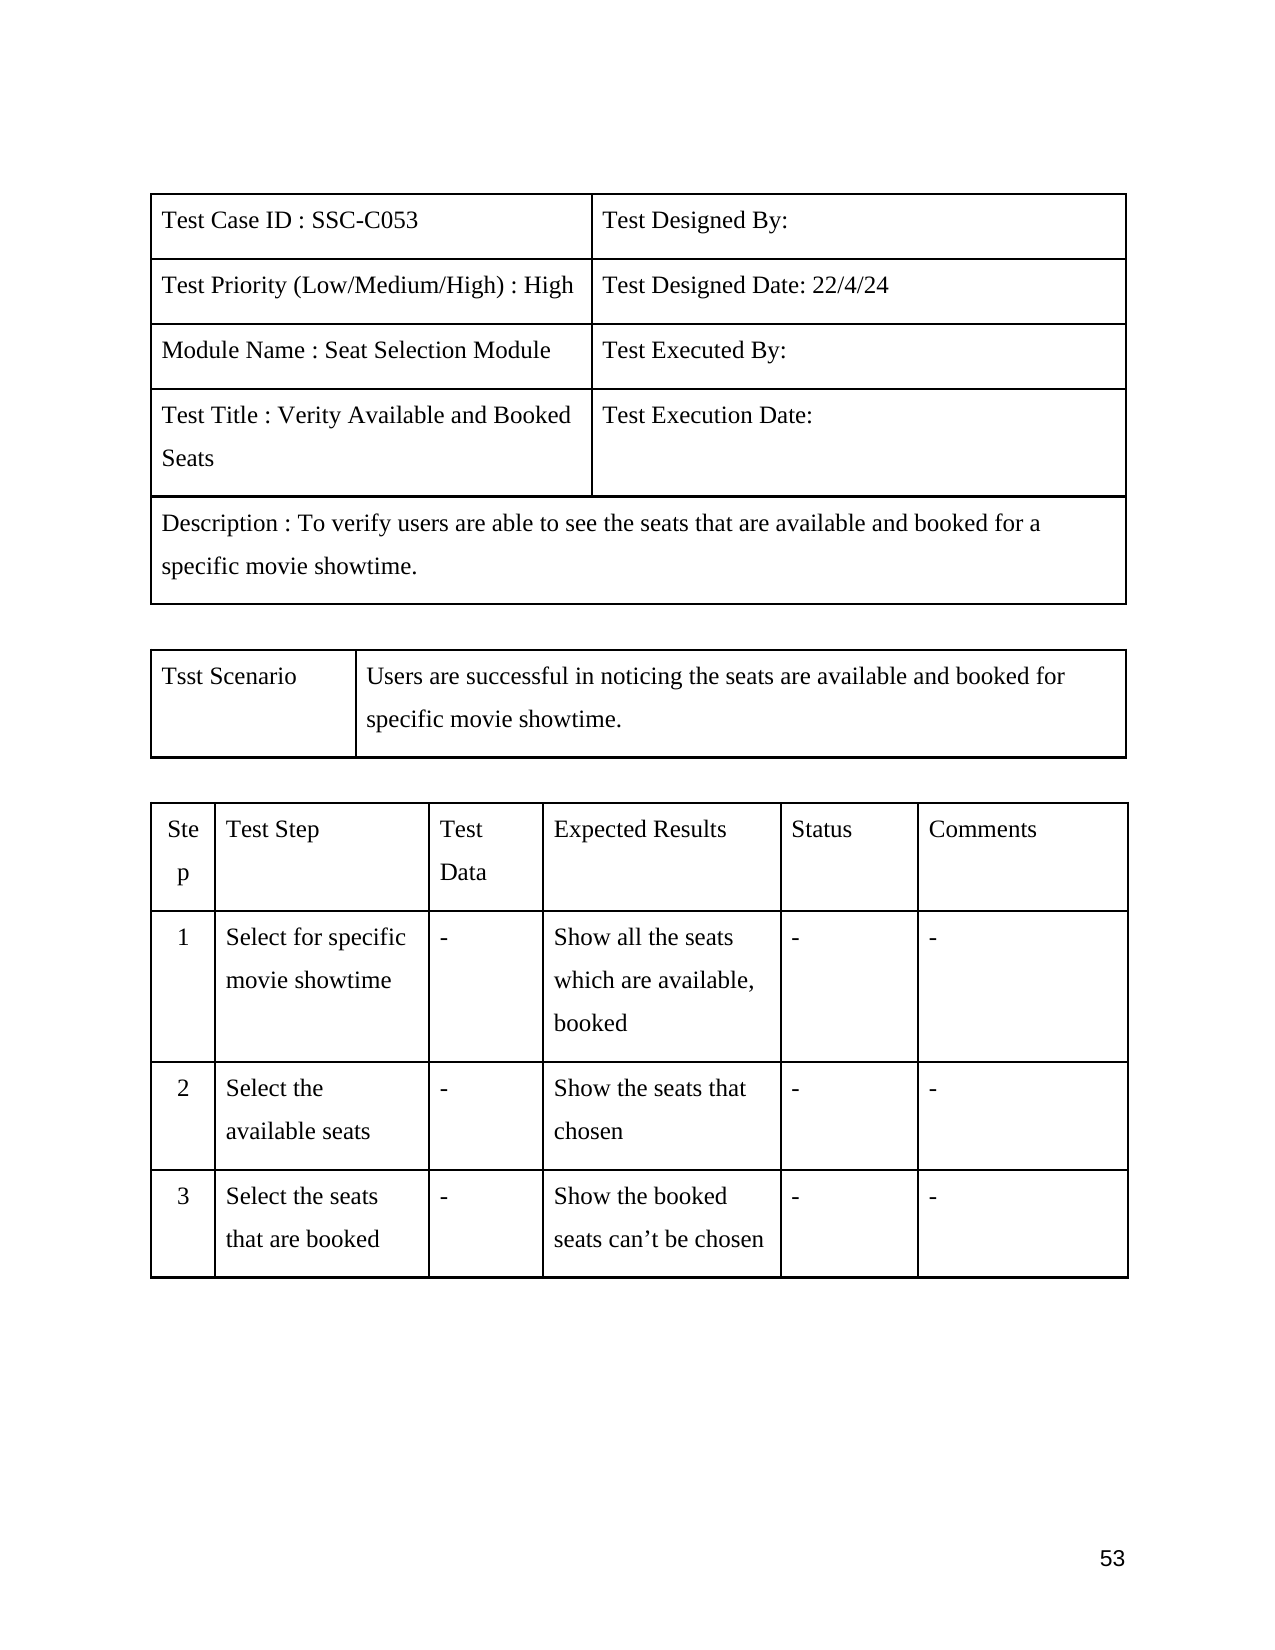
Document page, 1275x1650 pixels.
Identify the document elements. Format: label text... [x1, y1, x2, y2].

table_cell Show the booked seats can’t be chosen [544, 1171, 780, 1276]
table_cell Description : To verify users are able to see the seats that are available and booked for a specific movie showtime. [152, 498, 1125, 603]
table_header Comments [919, 804, 1127, 909]
table_cell 2 [152, 1063, 214, 1168]
table_cell - [430, 1063, 542, 1168]
table_header Test Case ID : SSC-C053 [152, 195, 591, 258]
table_cell - [919, 1171, 1127, 1276]
table_cell Select the available seats [216, 1063, 428, 1168]
table_cell Test Executed By: [593, 325, 1125, 387]
table_header Step [152, 804, 214, 909]
table_cell - [919, 1063, 1127, 1168]
table_header Tsst Scenario [152, 651, 355, 756]
table_header Status [782, 804, 917, 909]
table_cell Select for specific movie showtime [216, 912, 428, 1061]
table_cell Test Execution Date: [593, 390, 1125, 495]
table_cell 1 [152, 912, 214, 1061]
table_cell Test Title : Verity Available and Booked Seats [152, 390, 591, 495]
table_cell Show all the seats which are available, booked [544, 912, 780, 1061]
table_cell - [782, 912, 917, 1061]
table_header Test Data [430, 804, 542, 909]
table_header Test Designed By: [593, 195, 1125, 258]
table_cell 3 [152, 1171, 214, 1276]
table_cell Show the seats that chosen [544, 1063, 780, 1168]
table_header Test Step [216, 804, 428, 909]
table_cell Select the seats that are booked [216, 1171, 428, 1276]
table_header Expected Results [544, 804, 780, 909]
table_cell - [430, 1171, 542, 1276]
table_cell - [919, 912, 1127, 1061]
table_header Users are successful in noticing the seats are available and booked for specific movie showtime. [357, 651, 1125, 756]
table_cell Test Priority (Low/Medium/High) : High [152, 260, 591, 323]
table_cell - [782, 1171, 917, 1276]
table_cell Module Name : Seat Selection Module [152, 325, 591, 387]
table_cell - [782, 1063, 917, 1168]
table_cell Test Designed Date: 22/4/24 [593, 260, 1125, 323]
table_cell - [430, 912, 542, 1061]
